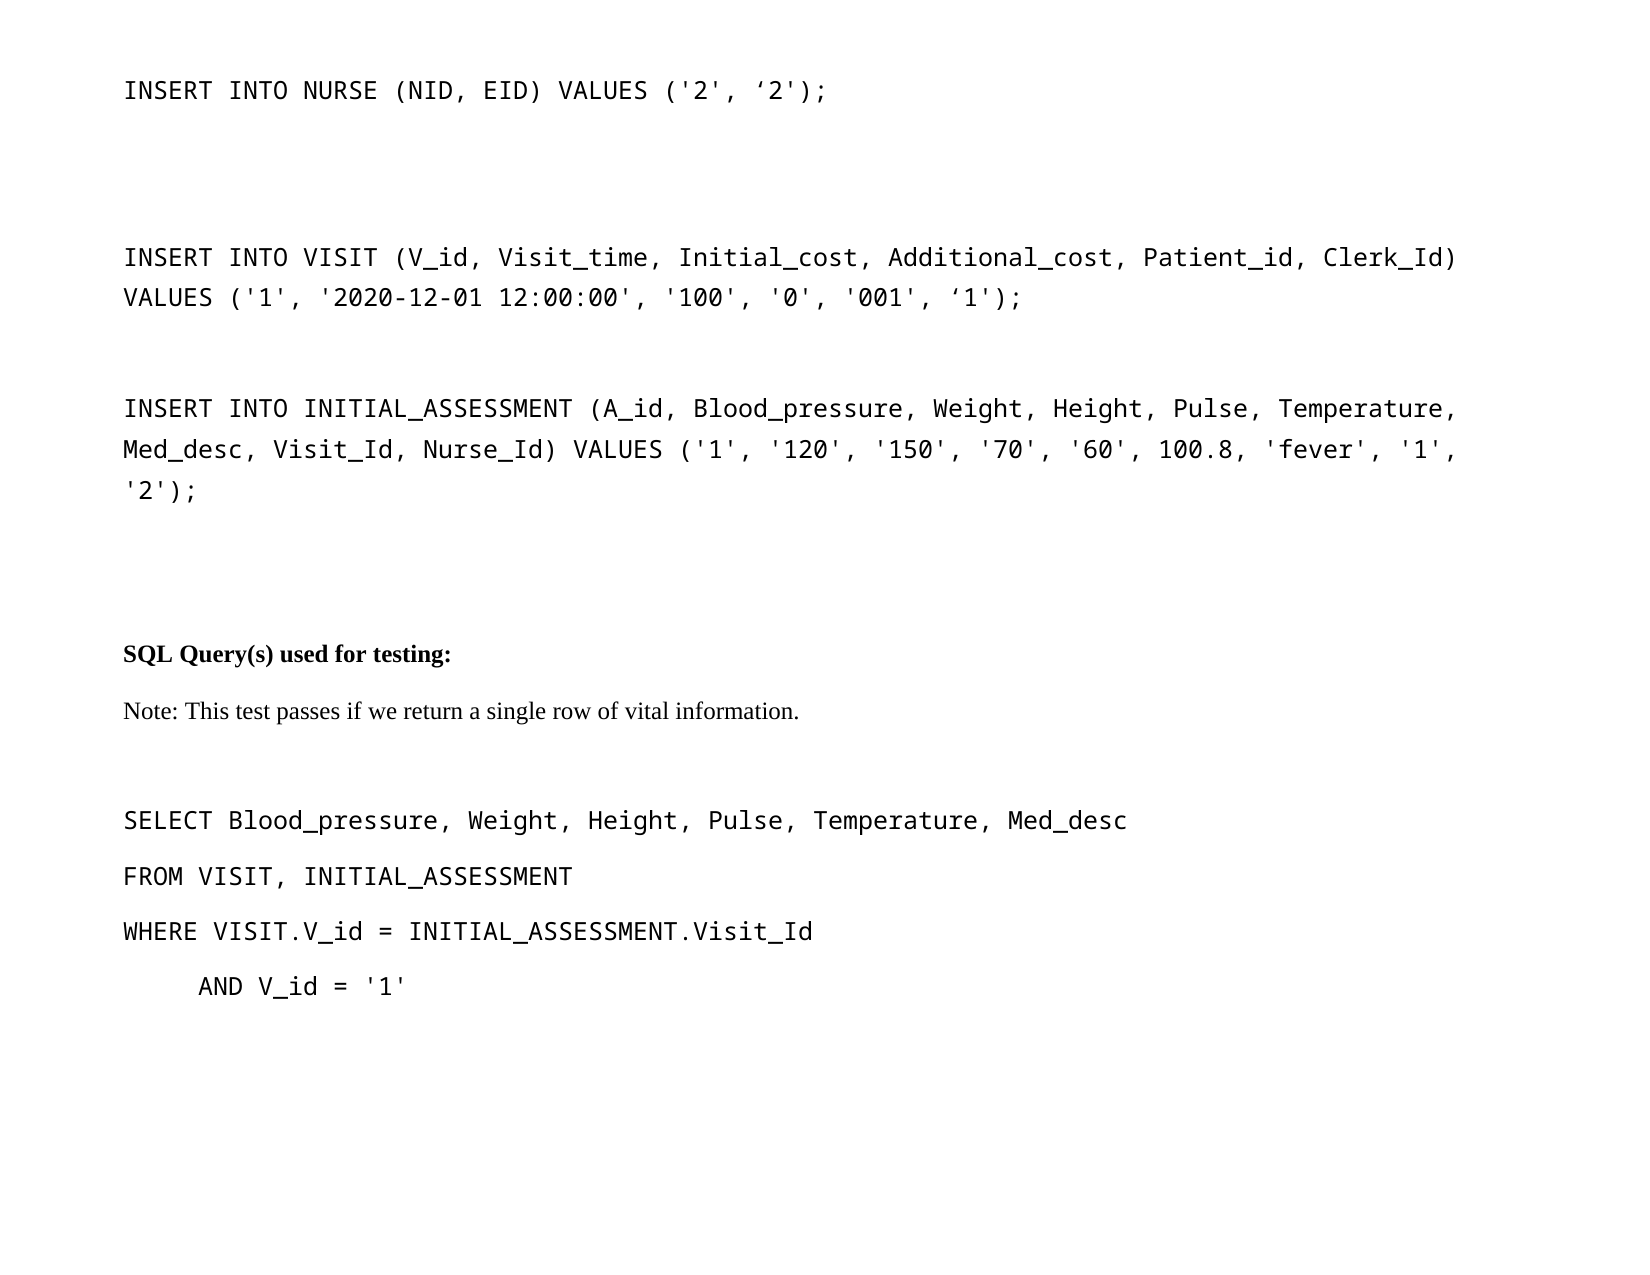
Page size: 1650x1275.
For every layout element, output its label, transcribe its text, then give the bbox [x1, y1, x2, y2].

text Note: This test passes if we return a single row of vital information. [123, 696, 1494, 725]
text INSERT INTO VISIT (V_id, Visit_time, Initial_cost, Additional_cost, Patient_id, Clerk_Id) VALUES ('1', '2020-12-01 12:00:00', '100', '0', '001', ‘1'); [123, 239, 1494, 314]
text INSERT INTO INITIAL_ASSESSMENT (A_id, Blood_pressure, Weight, Height, Pulse, Temperature, Med_desc, Visit_Id, Nurse_Id) VALUES ('1', '120', '150', '70', '60', 100.8, 'fever', '1', '2'); [123, 391, 1494, 507]
text FROM VISIT, INITIAL_ASSESSMENT [123, 858, 1494, 892]
text WHERE VISIT.V_id = INITIAL_ASSESSMENT.Visit_Id [123, 914, 1494, 948]
text AND V_id = '1' [123, 969, 1494, 1003]
text SQL Query(s) used for testing: [123, 639, 1494, 667]
text INSERT INTO NURSE (NID, EID) VALUES ('2', ‘2'); [123, 73, 1494, 107]
text SELECT Blood_pressure, Weight, Height, Pulse, Temperature, Med_desc [123, 803, 1494, 837]
